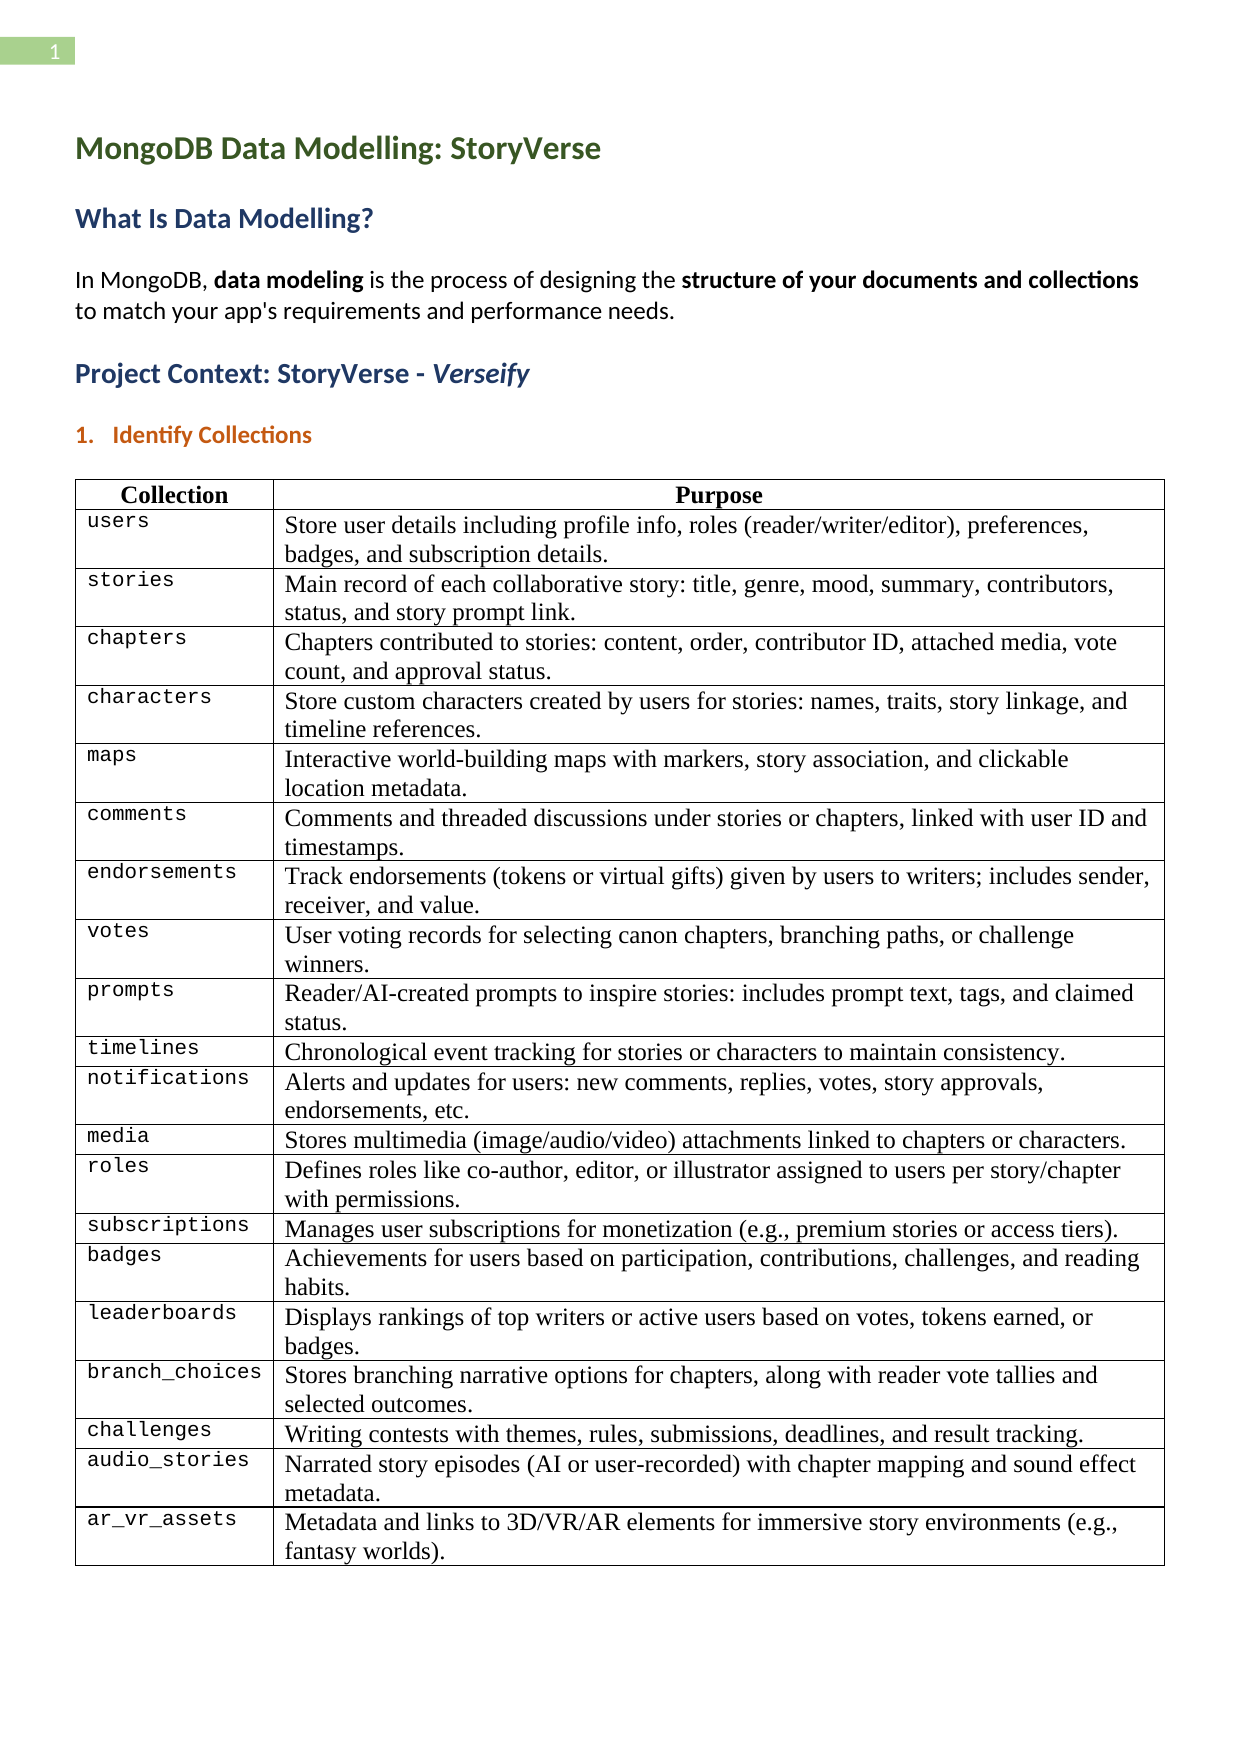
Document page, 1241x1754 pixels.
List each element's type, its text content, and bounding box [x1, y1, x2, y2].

table_cell ar_vr_assets [76, 1508, 273, 1565]
table_cell Store custom characters created by users for stories: names, traits, story linkage, and timeline references. [274, 686, 1164, 743]
table_header Collection [76, 480, 273, 509]
table_cell Defines roles like co-author, editor, or illustrator assigned to users per story/chapter with permissions. [274, 1155, 1164, 1213]
table_cell Interactive world-building maps with markers, story association, and clickable location metadata. [274, 744, 1164, 802]
table_cell maps [76, 744, 273, 802]
table_cell media [76, 1125, 273, 1154]
table_cell branch_choices [76, 1361, 273, 1418]
table_cell roles [76, 1155, 273, 1213]
table_cell Writing contests with themes, rules, submissions, deadlines, and result tracking. [274, 1419, 1164, 1448]
subtitle MongoDB Data Modelling: StoryVerse [75, 127, 1165, 167]
table_cell notifications [76, 1067, 273, 1124]
table_cell Metadata and links to 3D/VR/AR elements for immersive story environments (e.g., fantasy worlds). [274, 1508, 1164, 1565]
table_cell Reader/AI-created prompts to inspire stories: includes prompt text, tags, and claimed status. [274, 979, 1164, 1036]
subtitle Identify Collections [75, 420, 1165, 450]
table_cell timelines [76, 1037, 273, 1066]
table_cell audio_stories [76, 1449, 273, 1506]
table_cell Track endorsements (tokens or virtual gifts) given by users to writers; includes sender, receiver, and value. [274, 861, 1164, 919]
table_cell Achievements for users based on participation, contributions, challenges, and reading habits. [274, 1244, 1164, 1301]
table_cell endorsements [76, 861, 273, 919]
table_cell Chapters contributed to stories: content, order, contributor ID, attached media, vote count, and approval status. [274, 627, 1164, 685]
table_cell prompts [76, 979, 273, 1036]
table_cell stories [76, 569, 273, 626]
table_cell Comments and threaded discussions under stories or chapters, linked with user ID and timestamps. [274, 803, 1164, 860]
subtitle What Is Data Modelling? [75, 200, 1165, 236]
table_cell leaderboards [76, 1302, 273, 1359]
table_cell challenges [76, 1419, 273, 1448]
table_cell Stores branching narrative options for chapters, along with reader vote tallies and selected outcomes. [274, 1361, 1164, 1418]
table_cell Chronological event tracking for stories or characters to maintain consistency. [274, 1037, 1164, 1066]
table_cell User voting records for selecting canon chapters, branching paths, or challenge winners. [274, 920, 1164, 977]
subtitle Project Context: StoryVerse - Verseify [75, 355, 1165, 391]
table_cell Narrated story episodes (AI or user-recorded) with chapter mapping and sound effect metadata. [274, 1449, 1164, 1506]
table_cell Manages user subscriptions for monetization (e.g., premium stories or access tiers). [274, 1214, 1164, 1242]
table_cell subscriptions [76, 1214, 273, 1242]
table_cell Main record of each collaborative story: title, genre, mood, summary, contributors, status, and story prompt link. [274, 569, 1164, 626]
table_cell comments [76, 803, 273, 860]
table_cell Store user details including profile info, roles (reader/writer/editor), preferences, badges, and subscription details. [274, 510, 1164, 568]
table_cell Alerts and updates for users: new comments, replies, votes, story approvals, endorsements, etc. [274, 1067, 1164, 1124]
table_header Purpose [274, 480, 1164, 509]
table_cell Stores multimedia (image/audio/video) attachments linked to chapters or characters. [274, 1125, 1164, 1154]
table_cell users [76, 510, 273, 568]
table_cell Displays rankings of top writers or active users based on votes, tokens earned, or badges. [274, 1302, 1164, 1359]
table_cell characters [76, 686, 273, 743]
table_cell chapters [76, 627, 273, 685]
table_cell votes [76, 920, 273, 977]
text In MongoDB, data modeling is the process of designing the structure of your documents and collections to match your app's requirements and performance needs. [75, 265, 1165, 326]
table_cell badges [76, 1244, 273, 1301]
